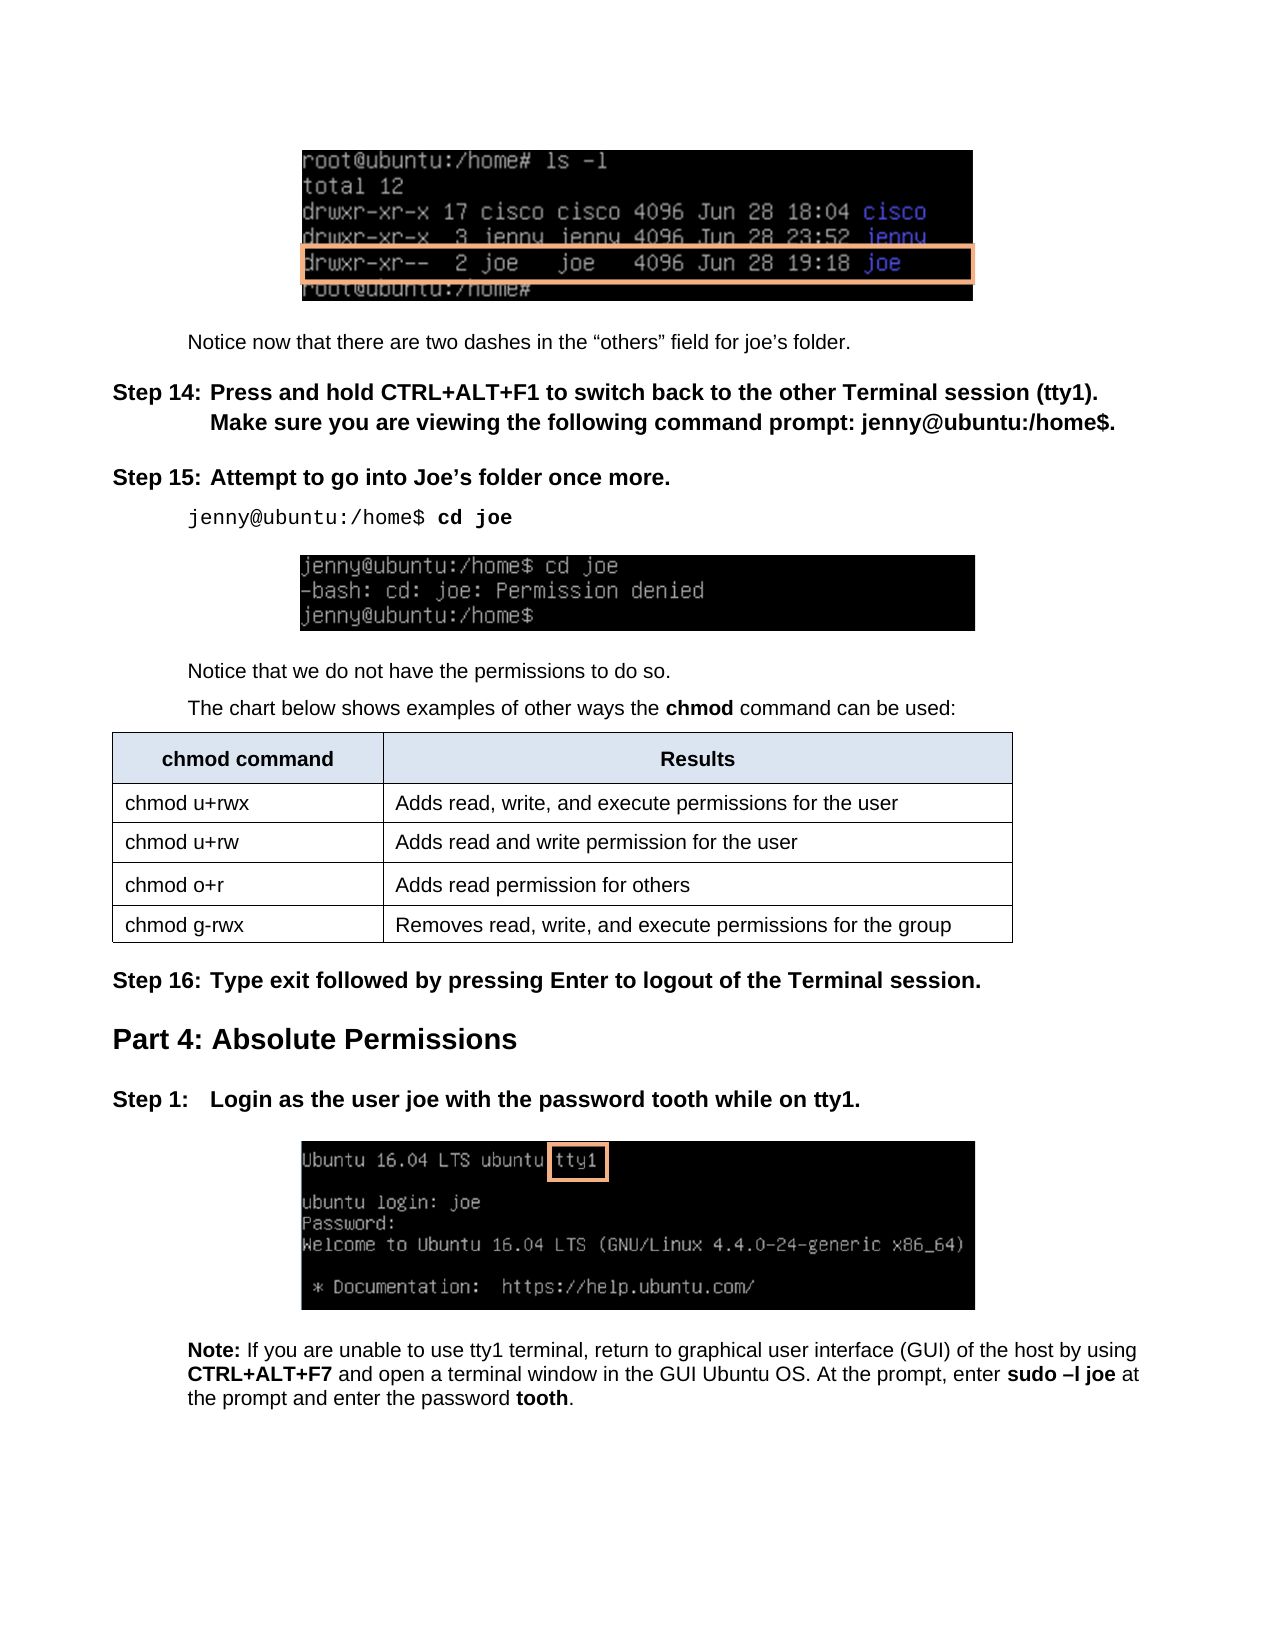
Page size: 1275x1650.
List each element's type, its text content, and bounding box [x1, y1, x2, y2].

text Notice now that there are two dashes in the “others” field for joe’s folder. [187, 329, 1162, 353]
text Absolute Permissions [112, 1022, 1162, 1056]
picture [300, 555, 976, 631]
text Login as the user joe with the password tooth while on tty1. [112, 1086, 1162, 1112]
table_cell chmod g-rwx [113, 906, 383, 942]
text The chart below shows examples of other ways the chmod command can be used: [187, 696, 1162, 719]
table_header chmod command [113, 733, 383, 783]
table_cell chmod u+rw [113, 823, 383, 862]
text Attempt to go into Joe’s folder once more. [112, 464, 1162, 490]
text Press and hold CTRL+ALT+F1 to switch back to the other Terminal session (tty1). Make sure you are viewing the following command prompt: jenny@ubuntu:/home$. [112, 378, 1162, 435]
table_header Results [384, 733, 1012, 783]
table_cell chmod u+rwx [113, 784, 383, 821]
table_cell Removes read, write, and execute permissions for the group [384, 906, 1012, 942]
text Note: If you are unable to use tty1 terminal, return to graphical user interface (GUI) of the host by using CTRL+ALT+F7 and open a terminal window in the GUI Ubuntu OS. At the prompt, enter sudo –l joe at the prompt and enter the password tooth. [187, 1338, 1162, 1410]
text Type exit followed by pressing Enter to logout of the Terminal session. [112, 967, 1162, 993]
text jenny@ubuntu:/home$ cd joe [187, 507, 1162, 530]
table_cell Adds read, write, and execute permissions for the user [384, 784, 1012, 821]
table_cell Adds read permission for others [384, 863, 1012, 905]
table_cell Adds read and write permission for the user [384, 823, 1012, 862]
picture [300, 1141, 976, 1310]
picture [300, 150, 976, 301]
text Notice that we do not have the permissions to do so. [187, 659, 1162, 683]
table_cell chmod o+r [113, 863, 383, 905]
